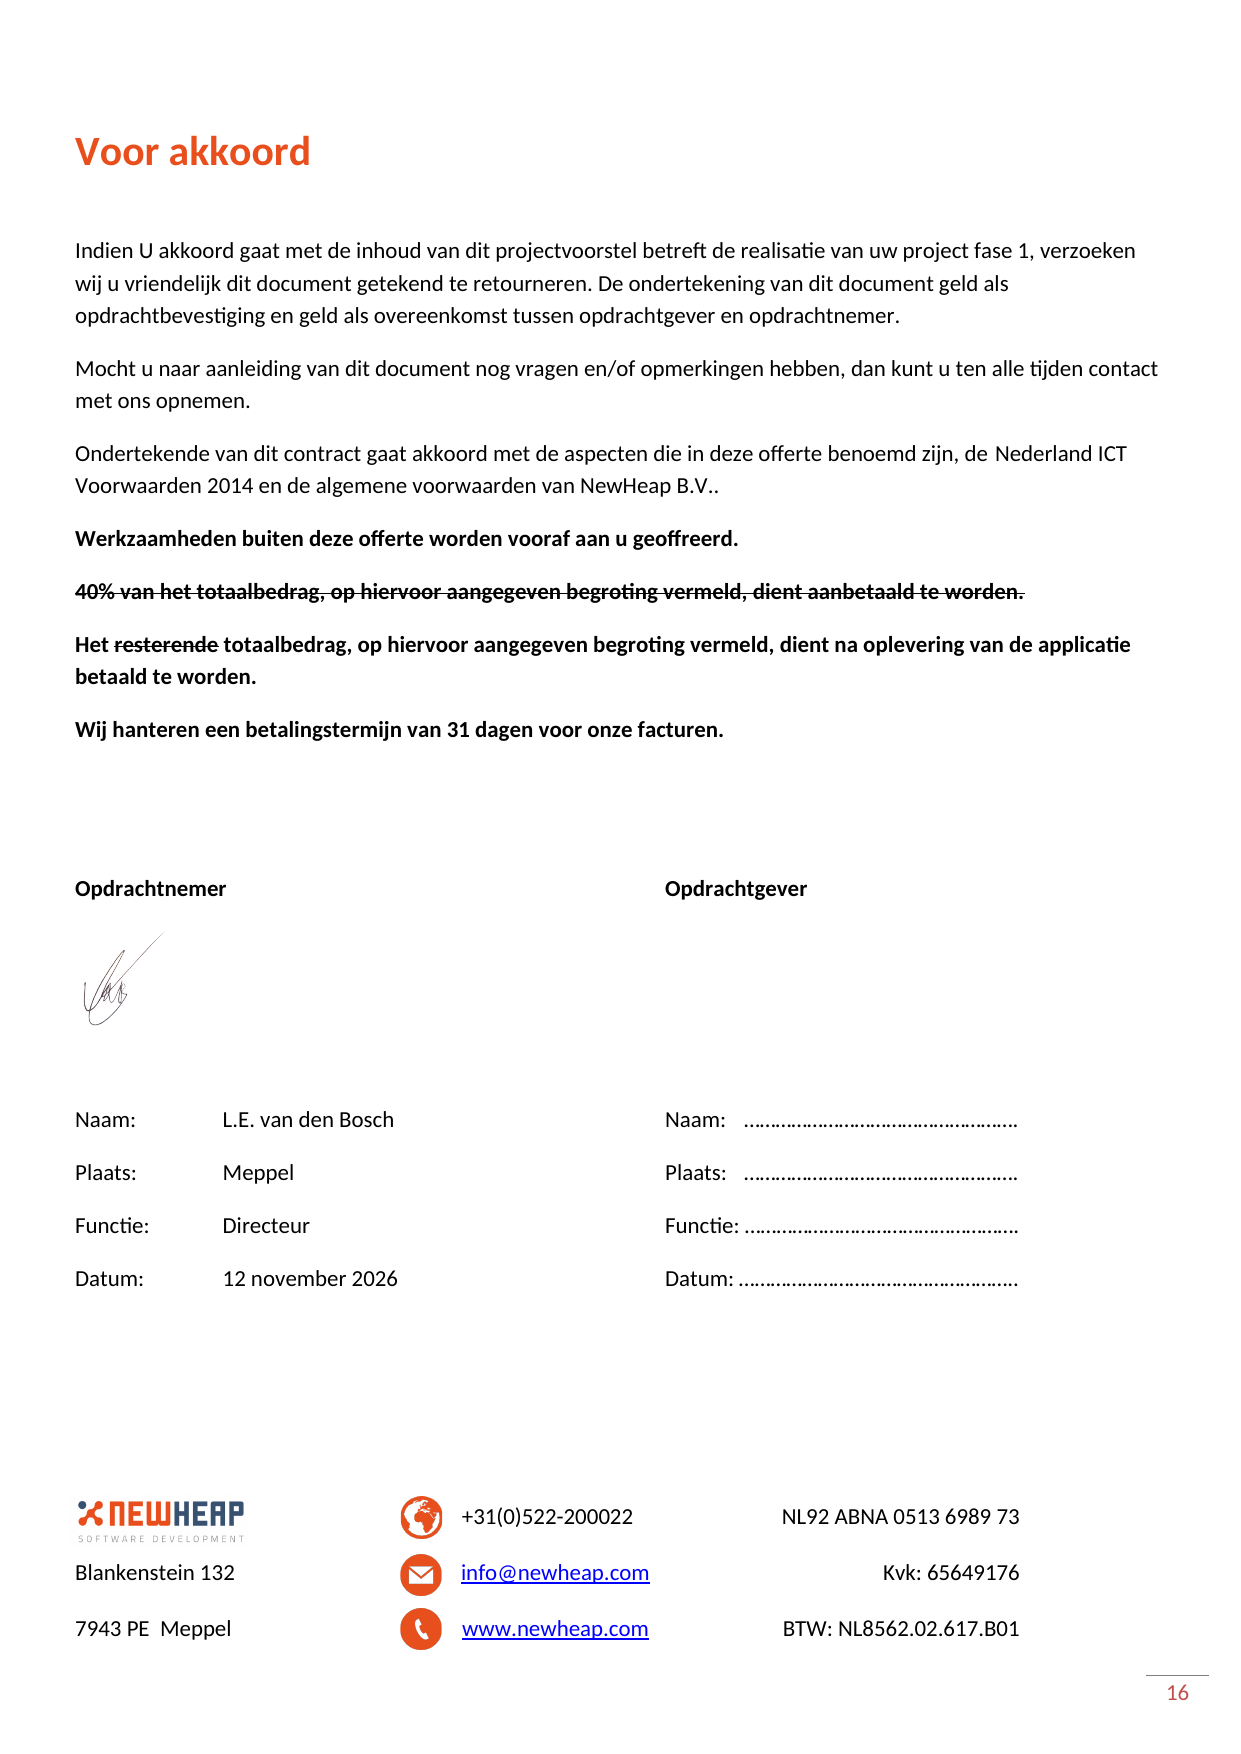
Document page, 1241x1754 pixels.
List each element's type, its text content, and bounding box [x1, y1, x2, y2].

subtitle Voor akkoord [75, 125, 1165, 176]
picture [75, 927, 168, 1027]
text Wij hanteren een betalingstermijn van 31 dagen voor onze facturen. [75, 716, 1165, 743]
text Indien U akkoord gaat met de inhoud van dit projectvoorstel betreft de realisatie van uw project fase 1, verzoeken wij u vriendelijk dit document getekend te retourneren. De ondertekening van dit document geld als opdrachtbevestiging en geld als overeenkomst tussen opdrachtgever en opdrachtnemer. [75, 236, 1165, 329]
text Werkzaamheden buiten deze offerte worden vooraf aan u geoffreerd. [75, 524, 1165, 552]
text Mocht u naar aanleiding van dit document nog vragen en/of opmerkingen hebben, dan kunt u ten alle tijden contact met ons opnemen. [75, 354, 1165, 414]
text Functie: Directeur Functie: ……………………………………………. [75, 1211, 1165, 1239]
picture [400, 1554, 442, 1596]
picture [400, 1608, 442, 1650]
text Opdrachtnemer Opdrachtgever [75, 874, 1165, 903]
text 40% van het totaalbedrag, op hiervoor aangegeven begroting vermeld, dient aanbetaald te worden. [75, 577, 1165, 605]
picture [68, 1493, 250, 1547]
picture [400, 1496, 443, 1539]
text Naam: L.E. van den Bosch Naam: ……………………………………………. [75, 1105, 1165, 1133]
text Plaats: Meppel Plaats: ……………………………………………. [75, 1158, 1165, 1186]
text Datum: 18 oktober 2017 Datum: …………………………………………….. [75, 1264, 1165, 1292]
text Het resterende totaalbedrag, op hiervoor aangegeven begroting vermeld, dient na oplevering van de applicatie betaald te worden. [75, 630, 1165, 691]
text Ondertekende van dit contract gaat akkoord met de aspecten die in deze offerte benoemd zijn, de Nederland ICT Voorwaarden 2014 en de algemene voorwaarden van NewHeap B.V.. [75, 439, 1165, 499]
